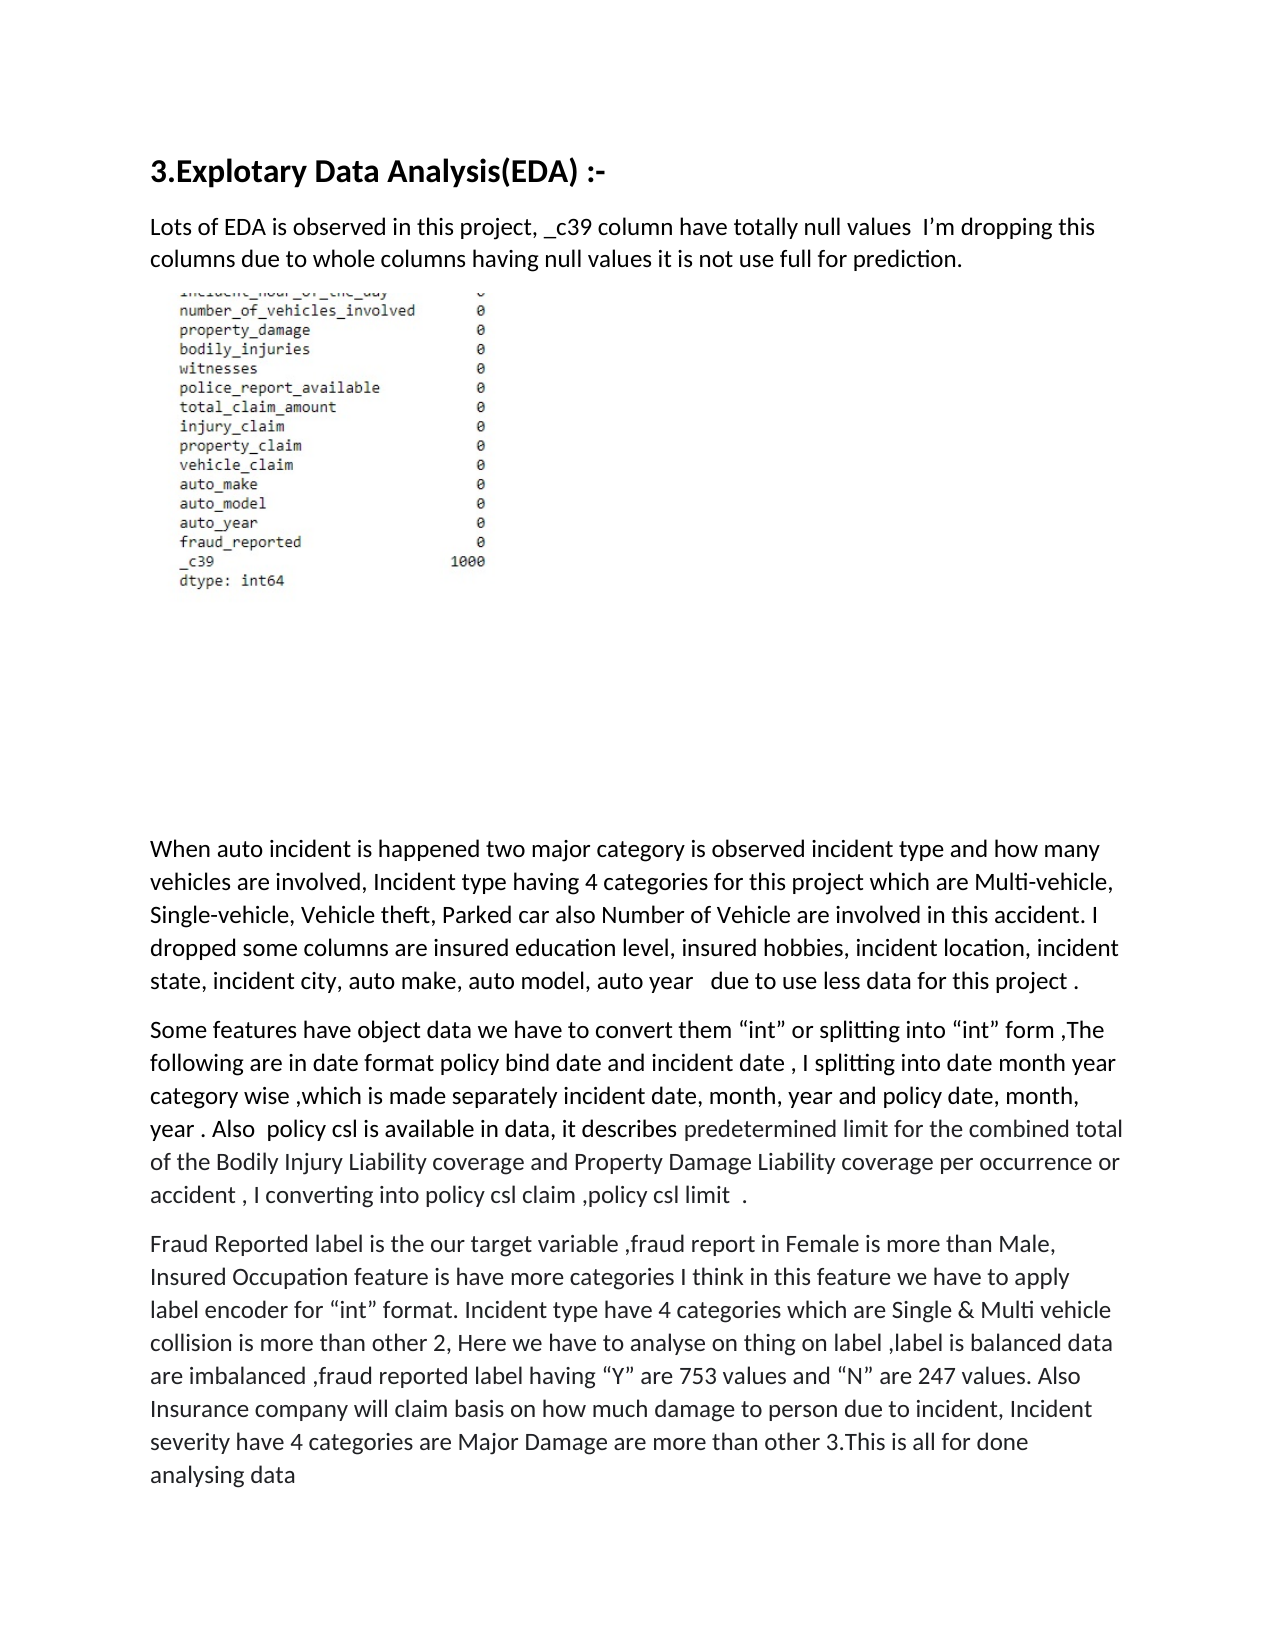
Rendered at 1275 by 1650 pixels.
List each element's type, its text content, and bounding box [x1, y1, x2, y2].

text Some features have object data we have to convert them “int” or splitting into “int” form ,The following are in date format policy bind date and incident date , I splitting into date month year category wise ,which is made separately incident date, month, year and policy date, month, year . Also policy csl is available in data, it describes predetermined limit for the combined total of the Bodily Injury Liability coverage and Property Damage Liability coverage per occurrence or accident , I converting into policy csl claim ,policy csl limit . [150, 1014, 1125, 1209]
text Lots of EDA is observed in this project, _c39 column have totally null values I’m dropping this columns due to whole columns having null values it is not use full for prediction. [150, 211, 1125, 274]
text Fraud Reported label is the our target variable ,fraud report in Female is more than Male, Insured Occupation feature is have more categories I think in this feature we have to apply label encoder for “int” format. Incident type have 4 categories which are Single & Multi vehicle collision is more than other 2, Here we have to analyse on thing on label ,label is balanced data are imbalanced ,fraud reported label having “Y” are 753 values and “N” are 247 values. Also Insurance company will claim basis on how much damage to person due to incident, Incident severity have 4 categories are Major Damage are more than other 3.This is all for done analysing data [150, 1229, 1125, 1489]
picture [150, 293, 1079, 815]
text 3.Explotary Data Analysis(EDA) :- [150, 150, 1125, 191]
text When auto incident is happened two major category is observed incident type and how many vehicles are involved, Incident type having 4 categories for this project which are Multi-vehicle, Single-vehicle, Vehicle theft, Parked car also Number of Vehicle are involved in this accident. I dropped some columns are insured education level, insured hobbies, incident location, incident state, incident city, auto make, auto model, auto year due to use less data for this project . [150, 833, 1125, 995]
